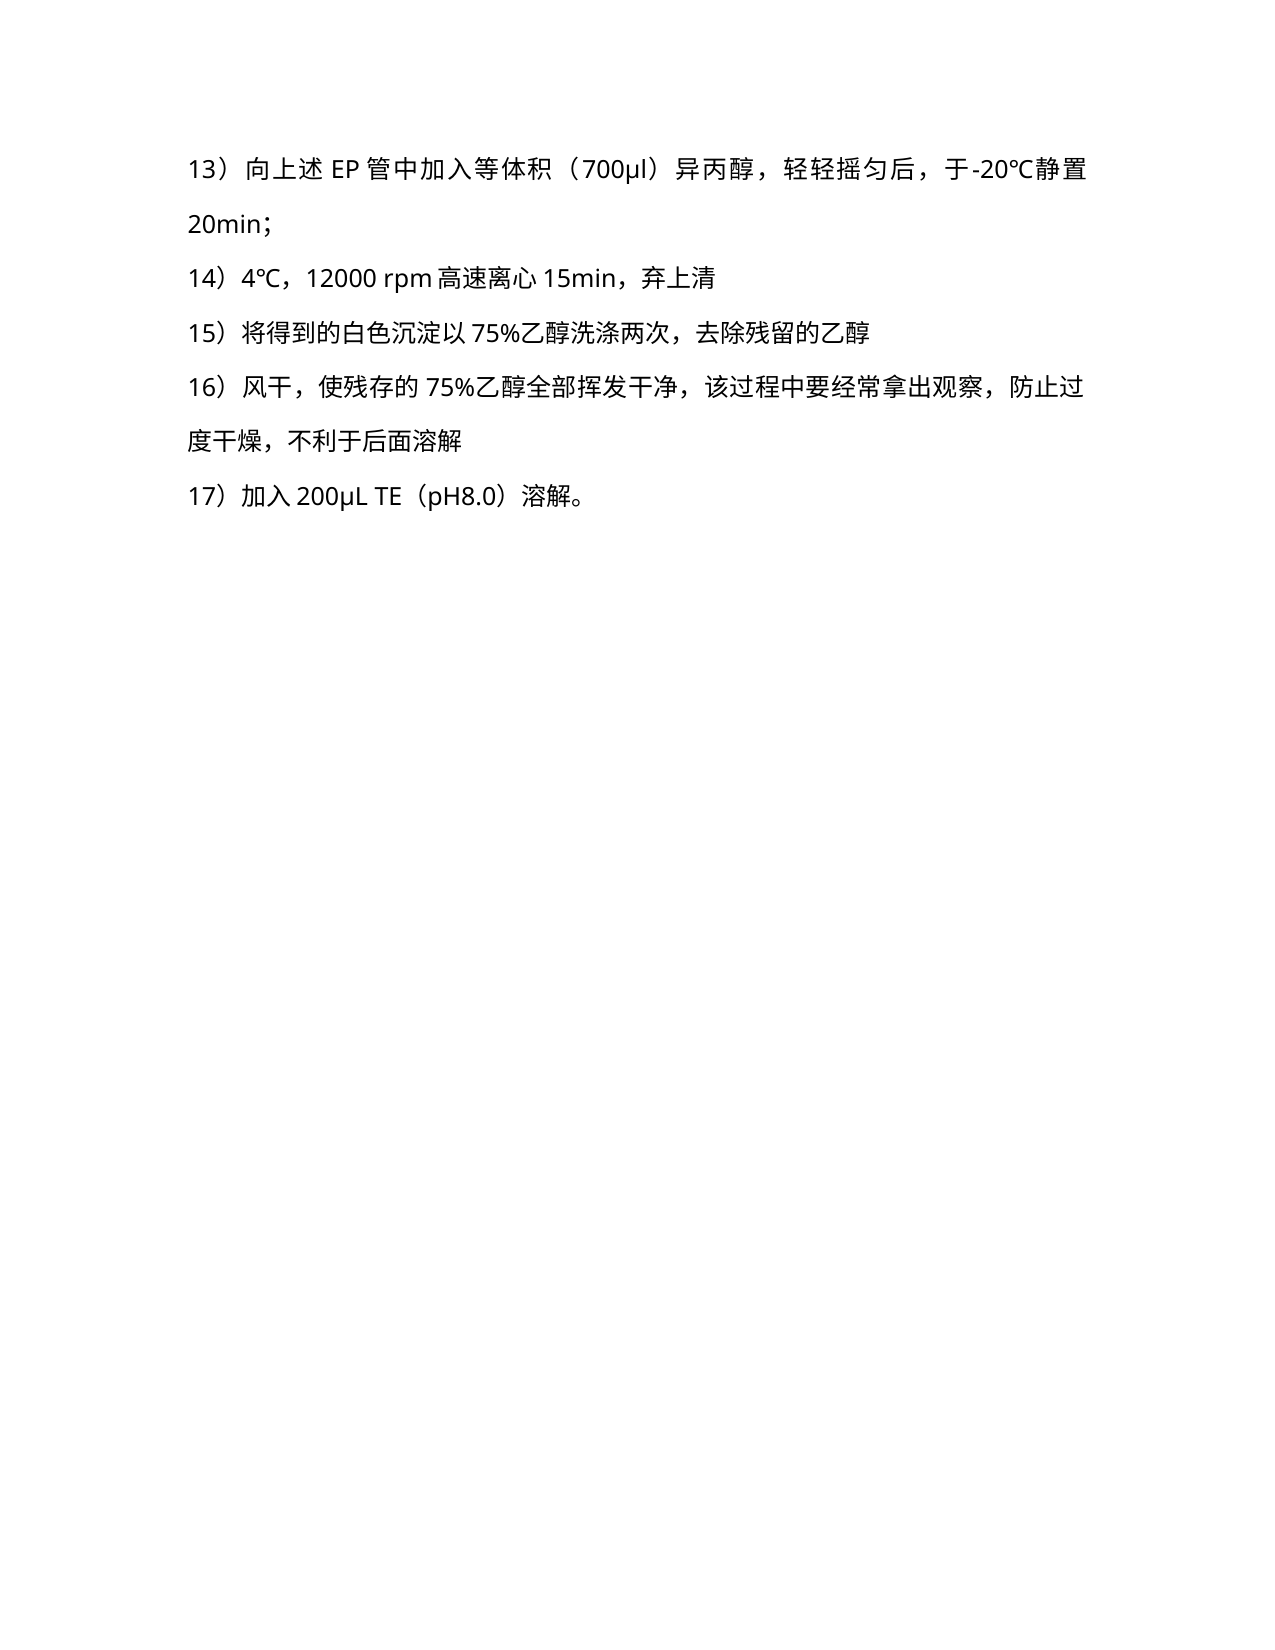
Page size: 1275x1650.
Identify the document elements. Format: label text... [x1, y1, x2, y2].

text 16）风干，使残存的75%乙醇全部挥发干净，该过程中要经常拿出观察，防止过度干燥，不利于后面溶解 [187, 367, 1087, 458]
text 14）4℃，12000 rpm高速离心15min，弃上清 [187, 259, 1087, 295]
text 13）向上述EP管中加入等体积（700μl）异丙醇，轻轻摇匀后，于-20℃静置20min； [187, 150, 1087, 241]
text 17）加入200μL TE（pH8.0）溶解。 [187, 476, 1087, 512]
text 15）将得到的白色沉淀以75%乙醇洗涤两次，去除残留的乙醇 [187, 313, 1087, 349]
